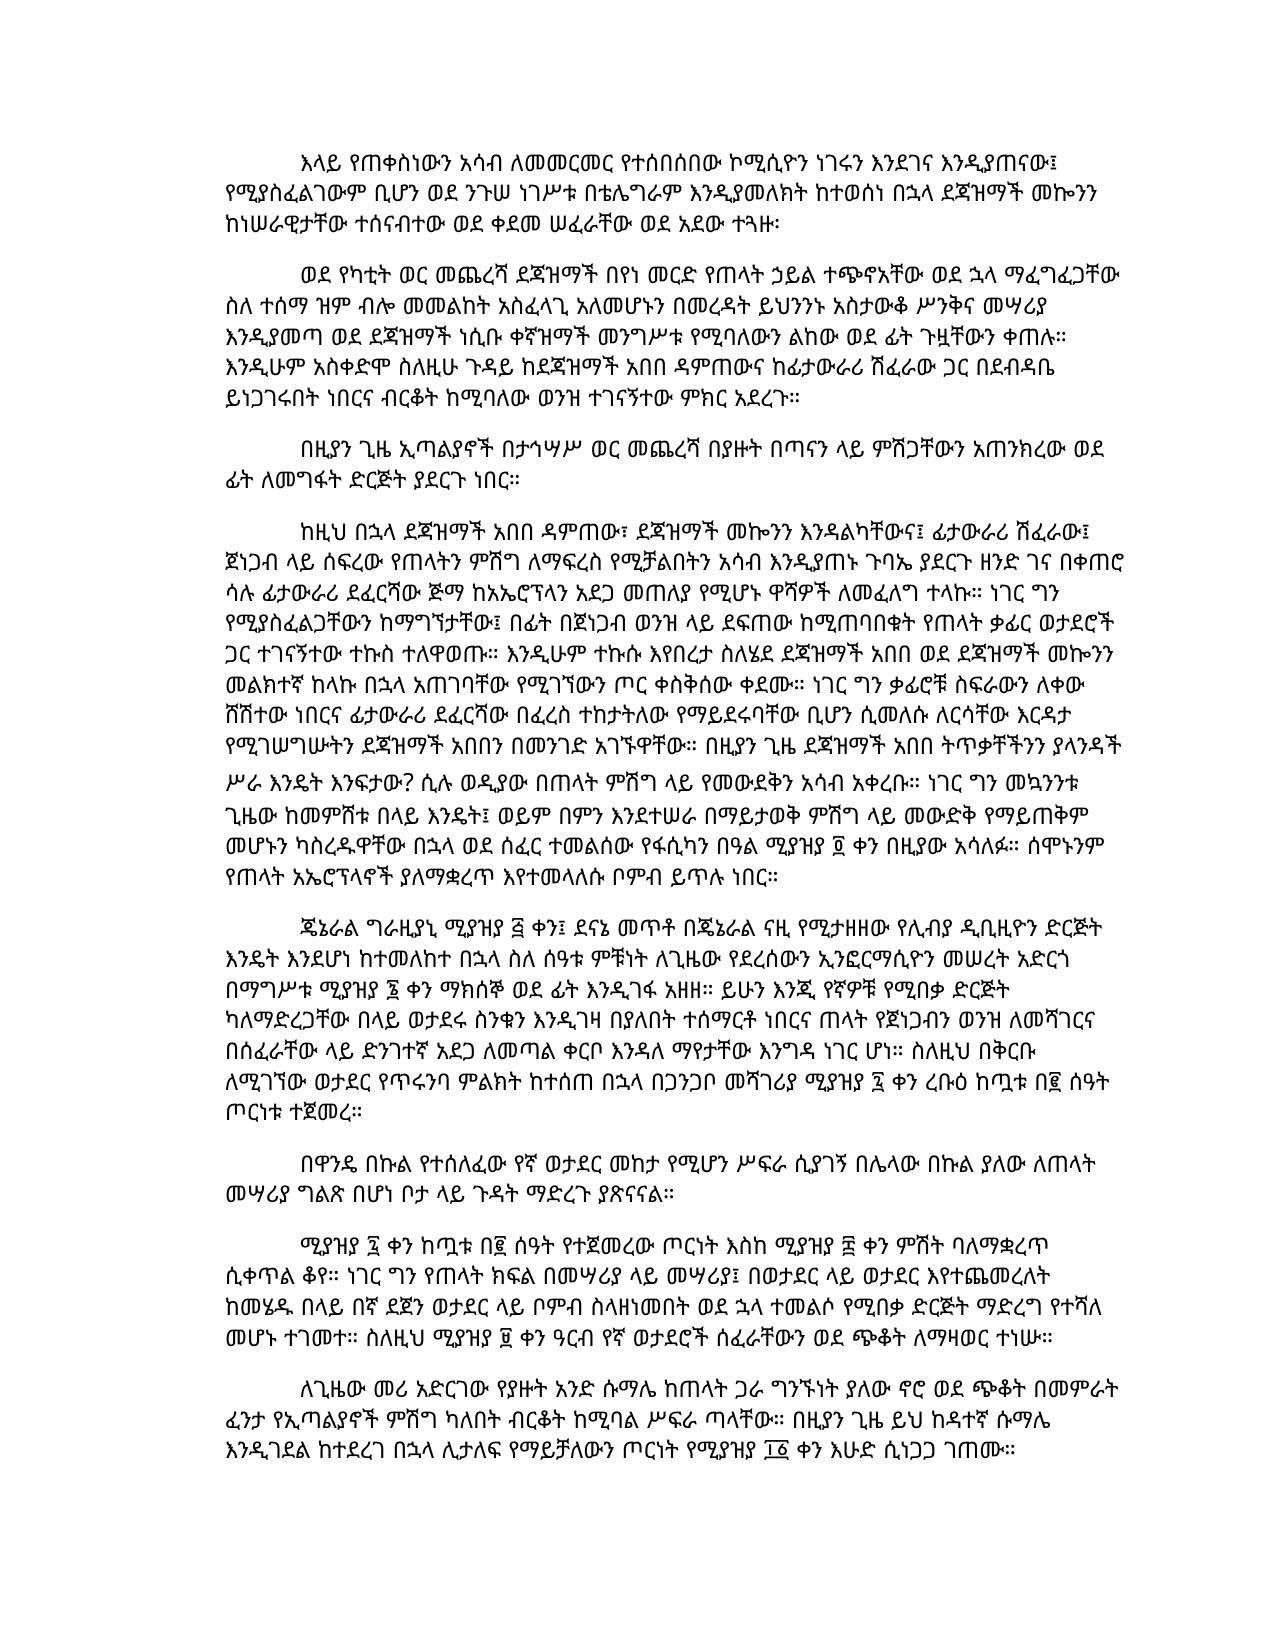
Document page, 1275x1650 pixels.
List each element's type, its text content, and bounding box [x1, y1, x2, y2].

text ጄኔራል ግራዚያኒ ሚያዝያ ፭ ቀን፤ ደናኔ መጥቶ በጄኔራል ናዚ የሚታዘዘው የሊብያ ዲቢዚዮን ድርጅት እንዴት እንደሆነ ከተመለከተ በኋላ ስለ ሰዓቱ ምቹነት ለጊዜው የደረሰውን ኢንፎርማሲዮን መሠረት አድርጎ በማግሥቱ ሚያዝያ ፮ ቀን ማክሰኞ ወደ ፊት እንዲገፋ አዘዘ። ይሁን እንጂ የኛዎቹ የሚበቃ ድርጅት ካለማድረጋቸው በላይ ወታደሩ ስንቁን እንዲገዛ በያለበት ተሰማርቶ ነበርና ጠላት የጀነጋብን ወንዝ ለመሻገርና በሰፈራቸው ላይ ድንገተኛ አደጋ ለመጣል ቀርቦ እንዳለ ማየታቸው እንግዳ ነገር ሆነ። ስለዚህ በቅርቡ ለሚገኘው ወታደር የጥሩንባ ምልክት ከተሰጠ በኋላ በጋንጋቦ መሻገሪያ ሚያዝያ ፯ ቀን ረቡዕ ከጧቱ በ፪ ሰዓት ጦርነቱ ተጀመረ። [225, 916, 1125, 1126]
text በዋንዴ በኩል የተሰለፈው የኛ ወታደር መከታ የሚሆን ሥፍራ ሲያገኝ በሌላው በኩል ያለው ለጠላት መሣሪያ ግልጽ በሆነ ቦታ ላይ ጉዳት ማድረጉ ያጽናናል። [225, 1151, 1125, 1208]
text እላይ የጠቀስነውን አሳብ ለመመርመር የተሰበሰበው ኮሚሲዮን ነገሩን እንደገና እንዲያጠናው፤ የሚያስፈልገውም ቢሆን ወደ ንጉሠ ነገሥቱ በቴሌግራም እንዲያመለክት ከተወሰነ በኋላ ደጃዝማች መኰንን ከነሠራዊታቸው ተሰናብተው ወደ ቀደመ ሠፈራቸው ወደ አደው ተጓዙ፡ [225, 150, 1125, 238]
text ከዚህ በኋላ ደጃዝማች አበበ ዳምጠው፣ ደጃዝማች መኰንን እንዳልካቸውና፤ ፊታውራሪ ሽፈራው፤ ጀነጋብ ላይ ሰፍረው የጠላትን ምሽግ ለማፍረስ የሚቻልበትን አሳብ እንዲያጠኑ ጉባኤ ያደርጉ ዘንድ ገና በቀጠሮ ሳሉ ፊታውራሪ ደፈርሻው ጅማ ከአኤሮፕላን አደጋ መጠለያ የሚሆኑ ዋሻዎች ለመፈለግ ተላኩ። ነገር ግን የሚያስፈልጋቸውን ከማግኘታቸው፤ በፊት በጀነጋብ ወንዝ ላይ ደፍጠው ከሚጠባበቁት የጠላት ቃፊር ወታደሮች ጋር ተገናኝተው ተኩስ ተለዋወጡ። እንዲሁም ተኩሱ እየበረታ ስለሄደ ደጃዝማች አበበ ወደ ደጃዝማች መኰንን መልክተኛ ከላኩ በኋላ አጠገባቸው የሚገኘውን ጦር ቀስቅሰው ቀደሙ። ነገር ግን ቃፊሮቹ ስፍራውን ለቀው ሸሽተው ነበርና ፊታውራሪ ደፈርሻው በፈረስ ተከታትለው የማይደሩባቸው ቢሆን ሲመለሱ ለርሳቸው እርዳታ የሚገሠግሡትን ደጃዝማች አበበን በመንገድ አገኙዋቸው። በዚያን ጊዜ ደጃዝማች አበበ ትጥቃቸችንን ያላንዳች ሥራ እንዴት እንፍታው? ሲሉ ወዲያው በጠላት ምሽግ ላይ የመውደቅን አሳብ አቀረቡ። ነገር ግን መኳንንቱ ጊዜው ከመምሸቱ በላይ እንዴት፤ ወይም በምን እንደተሠራ በማይታወቅ ምሽግ ላይ መውድቅ የማይጠቅም መሆኑን ካስረዱዋቸው በኋላ ወደ ሰፈር ተመልሰው የፋሲካን በዓል ሚያዝያ ፬ ቀን በዚያው አሳለፉ። ሰሞኑንም የጠላት አኤሮፕላኖች ያለማቋረጥ እየተመላለሱ ቦምብ ይጥሉ ነበር። [225, 519, 1125, 891]
text ሚያዝያ ፯ ቀን ከጧቱ በ፪ ሰዓት የተጀመረው ጦርነት እስከ ሚያዝያ ፰ ቀን ምሽት ባለማቋረጥ ሲቀጥል ቆየ። ነገር ግን የጠላት ክፍል በመሣሪያ ላይ መሣሪያ፤ በወታደር ላይ ወታደር እየተጨመረለት ከመሄዱ በላይ በኛ ደጀን ወታደር ላይ ቦምብ ስላዘነመበት ወደ ኋላ ተመልሶ የሚበቃ ድርጅት ማድረግ የተሻለ መሆኑ ተገመተ። ስለዚህ ሚያዝያ ፱ ቀን ዓርብ የኛ ወታደሮች ሰፈራቸውን ወደ ጭቆት ለማዛወር ተነሡ። [225, 1233, 1125, 1351]
text ለጊዜው መሪ አድርገው የያዙት አንድ ሱማሌ ከጠላት ጋራ ግንኙነት ያለው ኖሮ ወደ ጭቆት በመምራት ፈንታ የኢጣልያኖች ምሽግ ካለበት ብርቆት ከሚባል ሥፍራ ጣላቸው። በዚያን ጊዜ ይህ ከዳተኛ ሱማሌ እንዲገደል ከተደረገ በኋላ ሊታለፍ የማይቻለውን ጦርነት የሚያዝያ ፲፩ ቀን እሁድ ሲነጋጋ ገጠሙ። [225, 1376, 1125, 1464]
text በዚያን ጊዜ ኢጣልያኖች በታኅሣሥ ወር መጨረሻ በያዙት በጣናን ላይ ምሽጋቸውን አጠንክረው ወደ ፊት ለመግፋት ድርጅት ያደርጉ ነበር። [225, 437, 1125, 494]
text ወደ የካቲት ወር መጨረሻ ደጃዝማች በየነ መርድ የጠላት ኃይል ተጭኖአቸው ወደ ኋላ ማፈግፈጋቸው ስለ ተሰማ ዝም ብሎ መመልከት አስፈላጊ አለመሆኑን በመረዳት ይህንንኑ አስታውቆ ሥንቅና መሣሪያ እንዲያመጣ ወደ ደጃዝማች ነሲቡ ቀኛዝማች መንግሥቱ የሚባለውን ልከው ወደ ፊት ጉዟቸውን ቀጠሉ። እንዲሁም አስቀድሞ ስለዚሁ ጉዳይ ከደጃዝማች አበበ ዳምጠውና ከፊታውራሪ ሽፈራው ጋር በደብዳቤ ይነጋገሩበት ነበርና ብርቆት ከሚባለው ወንዝ ተገናኝተው ምክር አደረጉ። [225, 263, 1125, 412]
